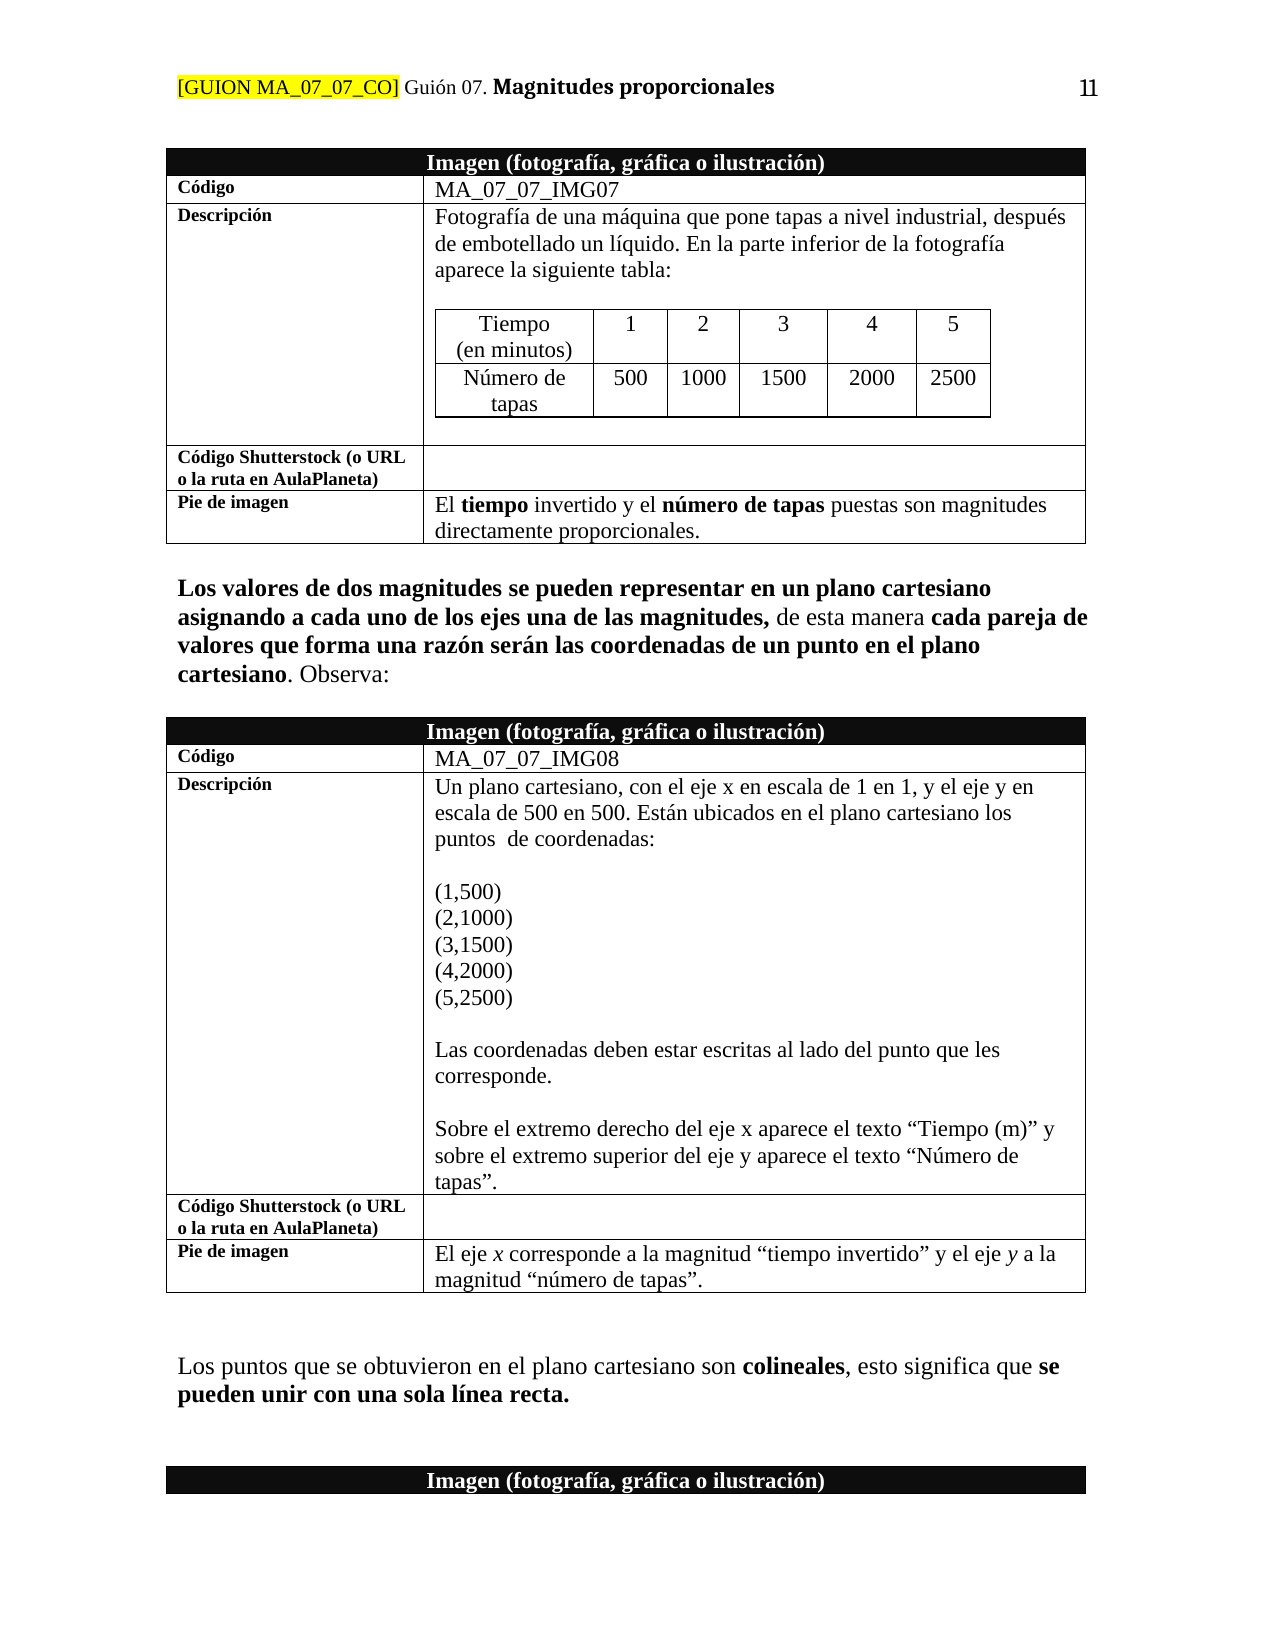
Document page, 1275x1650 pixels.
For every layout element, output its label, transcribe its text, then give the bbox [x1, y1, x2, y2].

table_cell Pie de imagen [167, 491, 423, 543]
table_cell Un plano cartesiano, con el eje x en escala de 1 en 1, y el eje y en escala de 500 en 500. Están ubicados en el plano cartesiano los puntos de coordenadas: (1,500) (2,1000) (3,1500) (4,2000) (5,2500) Las coordenadas deben estar escritas al lado del punto que les corresponde. Sobre el extremo derecho del eje x aparece el texto “Tiempo (m)” y sobre el extremo superior del eje y aparece el texto “Número de tapas”. [424, 773, 1085, 1194]
table_cell Código [167, 176, 423, 202]
table_cell Código Shutterstock (o URL o la ruta en AulaPlaneta) [167, 1195, 423, 1238]
table_cell Código Shutterstock (o URL o la ruta en AulaPlaneta) [167, 446, 423, 489]
table_cell El eje x corresponde a la magnitud “tiempo invertido” y el eje y a la magnitud “número de tapas”. [424, 1240, 1085, 1292]
table_cell MA_07_07_IMG07 [424, 176, 1085, 202]
table_cell Pie de imagen [167, 1240, 423, 1292]
table_cell Descripción [167, 773, 423, 1194]
table_header Imagen (fotografía, gráfica o ilustración) [167, 718, 1085, 744]
table_cell Descripción [167, 204, 423, 445]
table_cell Fotografía de una máquina que pone tapas a nivel industrial, después de embotellado un líquido. En la parte inferior de la fotografía aparece la siguiente tabla: [424, 204, 1085, 445]
table_header Imagen (fotografía, gráfica o ilustración) [167, 149, 1085, 175]
table_header Imagen (fotografía, gráfica o ilustración) [167, 1467, 1085, 1493]
table_cell [424, 1195, 1085, 1238]
table_cell Código [167, 745, 423, 772]
table_cell MA_07_07_IMG08 [424, 745, 1085, 772]
text Los valores de dos magnitudes se pueden representar en un plano cartesiano asignando a cada uno de los ejes una de las magnitudes, de esta manera cada pareja de valores que forma una razón serán las coordenadas de un punto en el plano cartesiano. Observa: [177, 573, 1098, 688]
table_cell [424, 446, 1085, 489]
text Los puntos que se obtuvieron en el plano cartesiano son colineales, esto significa que se pueden unir con una sola línea recta. [177, 1351, 1098, 1408]
table_cell El tiempo invertido y el número de tapas puestas son magnitudes directamente proporcionales. [424, 491, 1085, 543]
